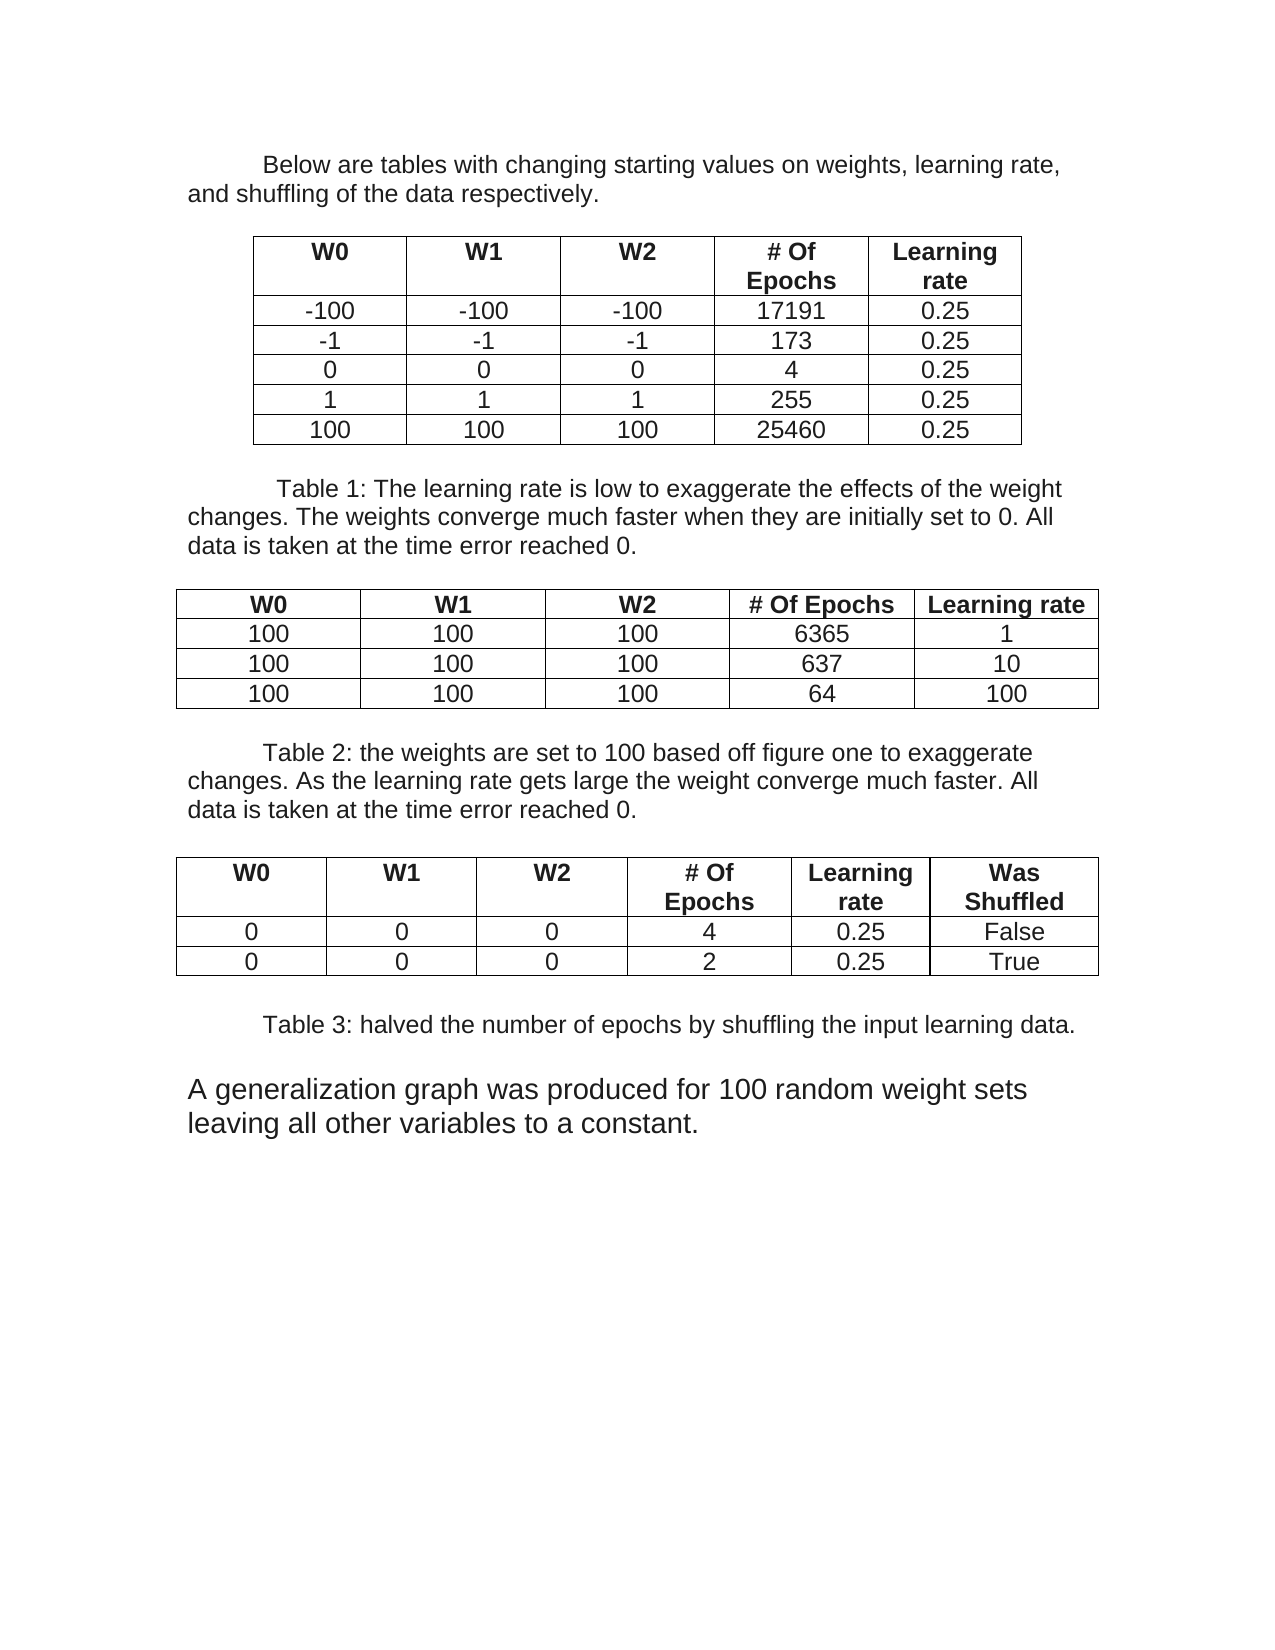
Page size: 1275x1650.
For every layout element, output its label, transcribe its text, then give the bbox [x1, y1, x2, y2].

table_header Learning rate [792, 858, 929, 916]
table_header W2 [561, 237, 714, 295]
table_header # Of Epochs [628, 858, 791, 916]
table_cell 0.25 [869, 415, 1021, 444]
table_header W0 [177, 858, 326, 916]
table_cell 0.25 [869, 355, 1021, 384]
table_cell 100 [177, 649, 360, 678]
table_cell 100 [546, 649, 729, 678]
table_cell 0 [327, 917, 476, 946]
table_header Learning rate [869, 237, 1021, 295]
table_cell 0 [477, 917, 627, 946]
table_cell -100 [254, 296, 406, 324]
table_cell -1 [254, 326, 406, 354]
table_header # Of Epochs [730, 590, 914, 618]
table_cell 100 [361, 619, 545, 648]
table_cell 0.25 [869, 296, 1021, 324]
table_cell 4 [628, 917, 791, 946]
table_cell 1 [561, 385, 714, 414]
table_header W0 [254, 237, 406, 295]
table_header W2 [477, 858, 627, 916]
table_cell -1 [407, 326, 560, 354]
table_cell 64 [730, 679, 914, 708]
table_cell 1 [254, 385, 406, 414]
table_cell 0.25 [869, 326, 1021, 354]
table_cell -100 [407, 296, 560, 324]
table_cell 1 [915, 619, 1098, 648]
table_cell 100 [546, 619, 729, 648]
text Table 2: the weights are set to 100 based off figure one to exaggerate changes. As the learning rate gets large the weight converge much faster. All data is taken at the time error reached 0. [187, 737, 1087, 824]
text Below are tables with changing starting values on weights, learning rate, and shuffling of the data respectively. [187, 150, 1087, 207]
table_cell 100 [254, 415, 406, 444]
text Table 1: The learning rate is low to exaggerate the effects of the weight changes. The weights converge much faster when they are initially set to 0. All data is taken at the time error reached 0. [187, 473, 1087, 560]
table_cell 0.25 [792, 947, 929, 975]
table_header Learning rate [915, 590, 1098, 618]
table_cell 0 [254, 355, 406, 384]
table_cell 100 [361, 649, 545, 678]
table_cell 0.25 [869, 385, 1021, 414]
table_cell 100 [361, 679, 545, 708]
table_cell False [931, 917, 1098, 946]
table_cell 4 [715, 355, 868, 384]
table_cell 0 [561, 355, 714, 384]
table_header W1 [407, 237, 560, 295]
table_cell 100 [177, 679, 360, 708]
table_cell 2 [628, 947, 791, 975]
table_cell 0 [477, 947, 627, 975]
table_header W1 [361, 590, 545, 618]
table_cell 173 [715, 326, 868, 354]
table_cell 255 [715, 385, 868, 414]
table_cell 0 [177, 947, 326, 975]
table_cell 0.25 [792, 917, 929, 946]
table_cell 100 [177, 619, 360, 648]
table_cell -100 [561, 296, 714, 324]
table_cell -1 [561, 326, 714, 354]
table_cell 637 [730, 649, 914, 678]
table_cell 100 [546, 679, 729, 708]
table_cell 100 [915, 679, 1098, 708]
table_cell True [931, 947, 1098, 975]
table_cell 6365 [730, 619, 914, 648]
table_header # Of Epochs [715, 237, 868, 295]
table_cell 0 [407, 355, 560, 384]
table_cell 0 [327, 947, 476, 975]
table_cell 17191 [715, 296, 868, 324]
table_header Was Shuffled [931, 858, 1098, 916]
table_cell 25460 [715, 415, 868, 444]
table_header W1 [327, 858, 476, 916]
table_header W2 [546, 590, 729, 618]
text A generalization graph was produced for 100 random weight sets leaving all other variables to a constant. [187, 1072, 1087, 1139]
table_header W0 [177, 590, 360, 618]
table_cell 100 [407, 415, 560, 444]
table_cell 1 [407, 385, 560, 414]
table_cell 10 [915, 649, 1098, 678]
table_cell 0 [177, 917, 326, 946]
table_cell 100 [561, 415, 714, 444]
text Table 3: halved the number of epochs by shuffling the input learning data. [187, 1010, 1087, 1039]
